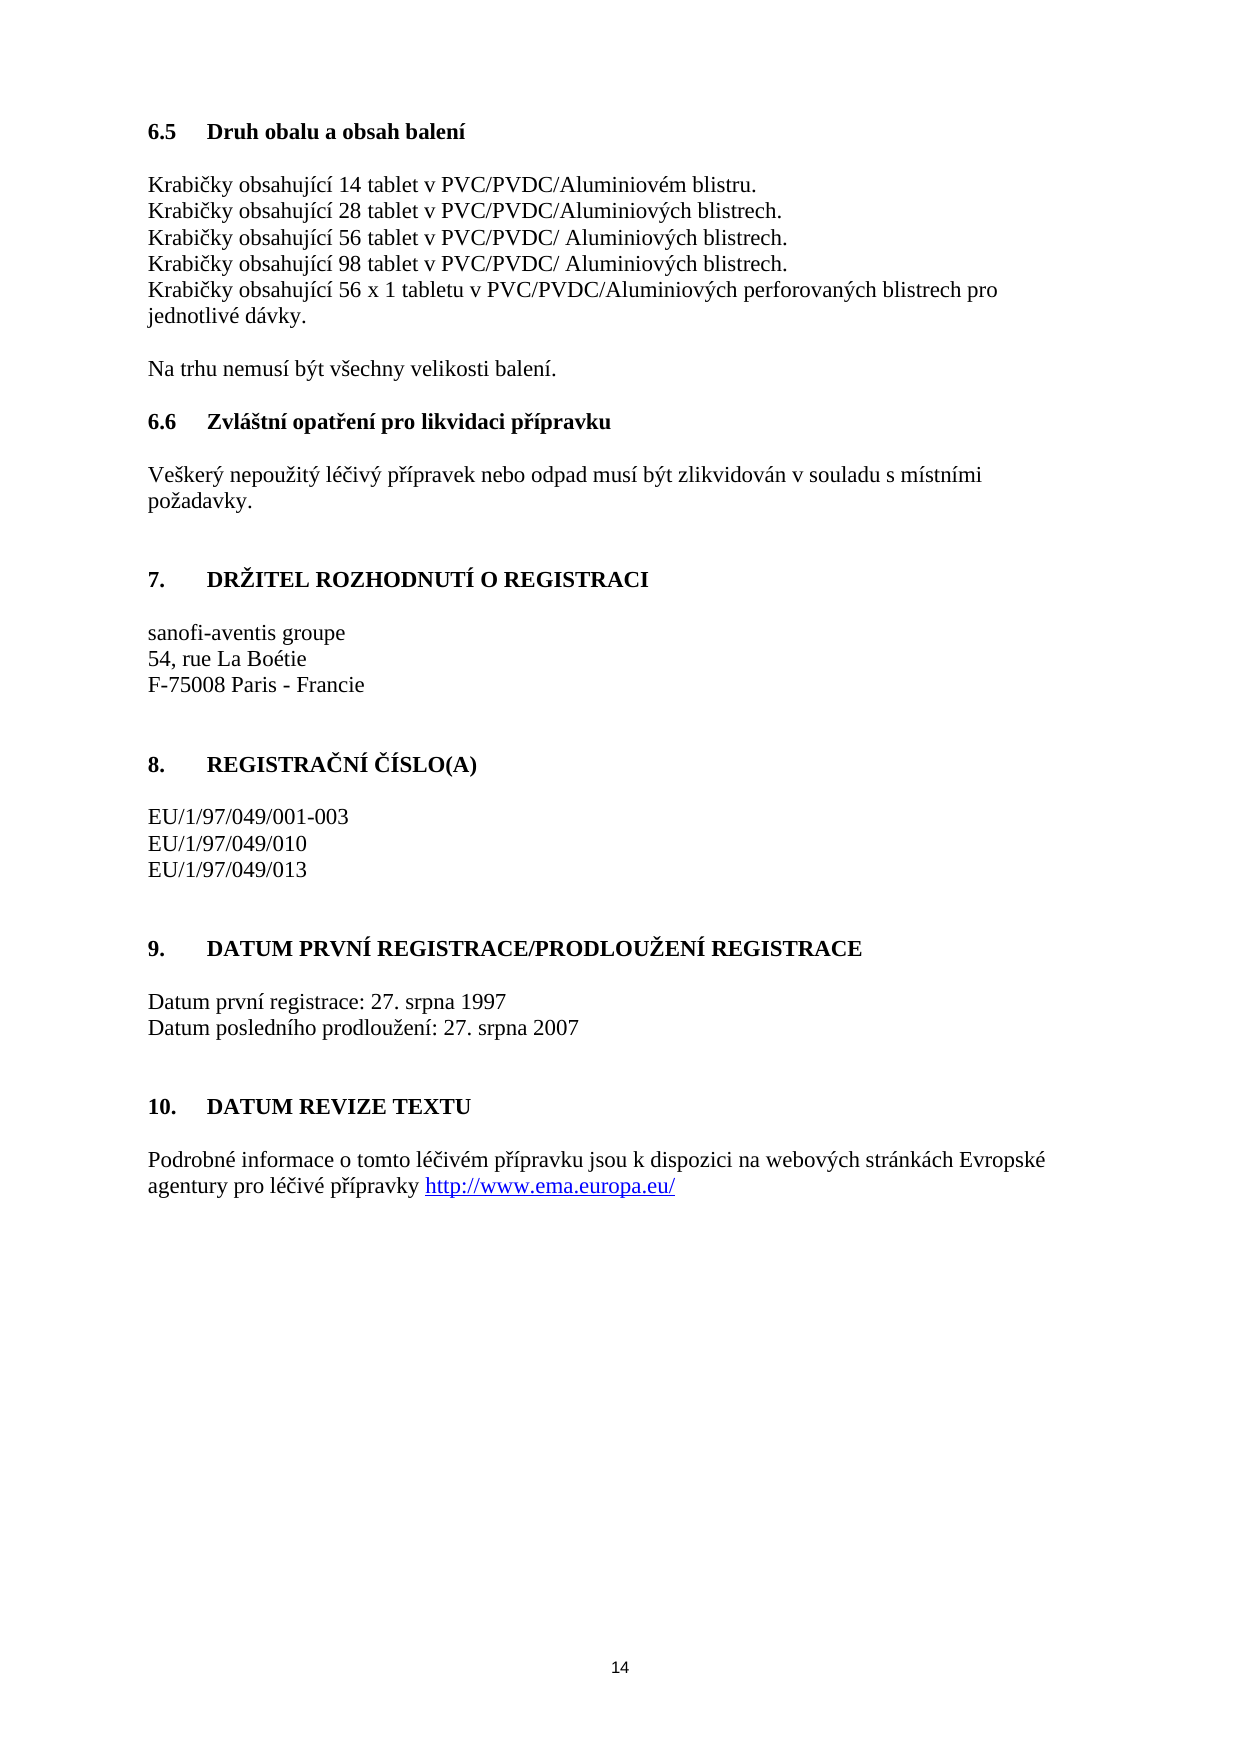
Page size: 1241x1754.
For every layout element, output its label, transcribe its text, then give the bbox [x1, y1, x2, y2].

subtitle 6.6 Zvláštní opatření pro likvidaci přípravku [148, 408, 1093, 434]
subtitle 10. DATUM REVIZE TEXTU [148, 1093, 1093, 1119]
text Veškerý nepoužitý léčivý přípravek nebo odpad musí být zlikvidován v souladu s místními požadavky. [148, 461, 1093, 513]
text Krabičky obsahující 56 tablet v PVC/PVDC/ Aluminiových blistrech. [148, 223, 1093, 250]
text Krabičky obsahující 56 x 1 tabletu v PVC/PVDC/Aluminiových perforovaných blistrech pro jednotlivé dávky. [148, 276, 1093, 329]
subtitle 9. DATUM PRVNÍ REGISTRACE/PRODLOUŽENÍ REGISTRACE [148, 935, 1093, 961]
subtitle 6.5 Druh obalu a obsah balení [148, 118, 1093, 144]
text Krabičky obsahující 98 tablet v PVC/PVDC/ Aluminiových blistrech. [148, 250, 1093, 276]
text EU/1/97/049/001-003 EU/1/97/049/010 EU/1/97/049/013 [148, 803, 1093, 882]
text Na trhu nemusí být všechny velikosti balení. [148, 355, 1093, 382]
subtitle 7. DRŽITEL ROZHODNUTÍ O REGISTRACI [148, 566, 1093, 592]
text Krabičky obsahující 14 tablet v PVC/PVDC/Aluminiovém blistru. [148, 171, 1093, 197]
text Podrobné informace o tomto léčivém přípravku jsou k dispozici na webových stránkách Evropské agentury pro léčivé přípravky http://www.ema.europa.eu/ [148, 1146, 1093, 1199]
text Datum první registrace: 27. srpna 1997 Datum posledního prodloužení: 27. srpna 2007 [148, 988, 1093, 1041]
text sanofi-aventis groupe 54, rue La Boétie F-75008 Paris - Francie [148, 619, 1093, 698]
text Krabičky obsahující 28 tablet v PVC/PVDC/Aluminiových blistrech. [148, 197, 1093, 223]
subtitle 8. REGISTRAČNÍ ČÍSLO(A) [148, 751, 1093, 777]
